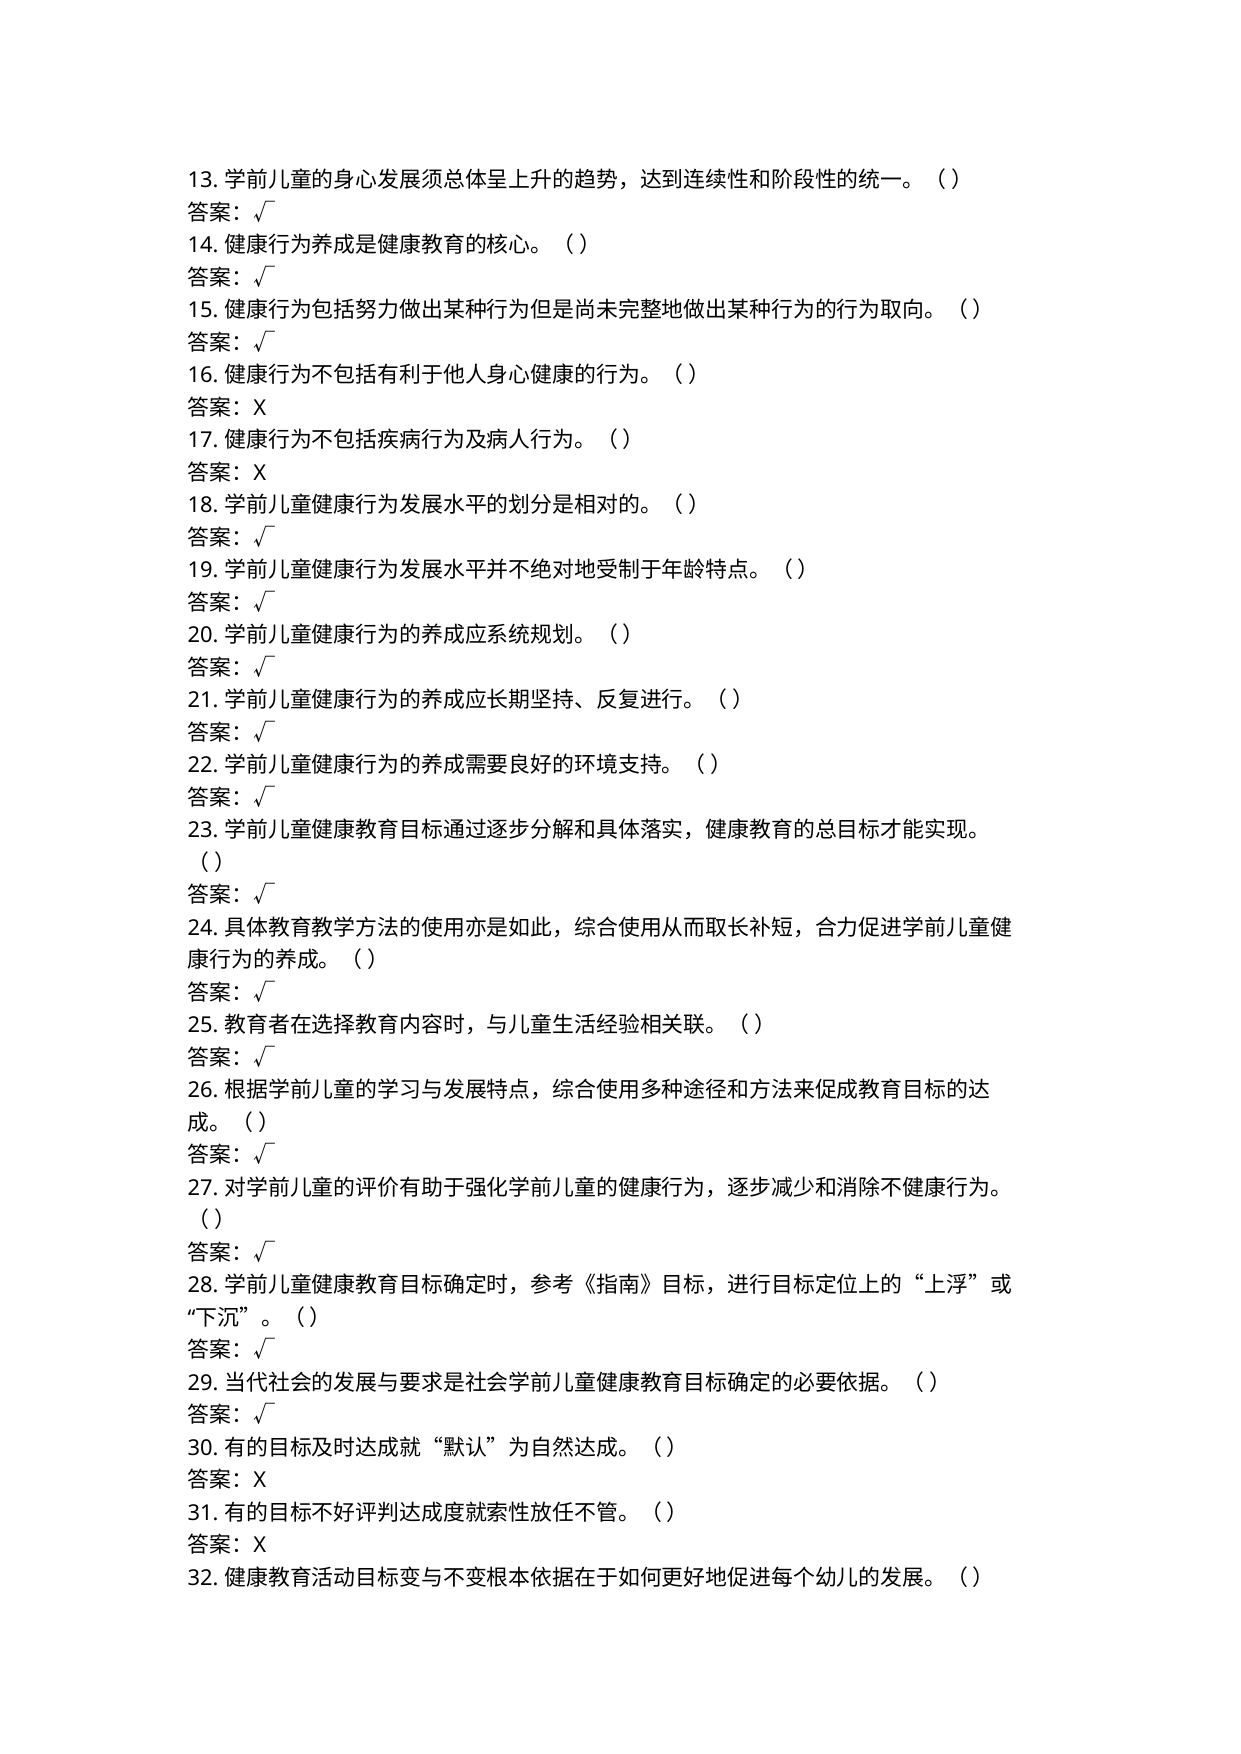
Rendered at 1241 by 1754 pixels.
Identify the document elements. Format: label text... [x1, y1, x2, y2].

text 17. 健康行为不包括疾病行为及病人行为。（ ） [187, 422, 1053, 454]
text 答案：Х [187, 454, 1053, 487]
text 30. 有的目标及时达成就“默认”为自然达成。（ ） [187, 1429, 1053, 1462]
text 康行为的养成。（ ） [187, 942, 1053, 974]
text 32. 健康教育活动目标变与不变根本依据在于如何更好地促进每个幼儿的发展。（ ） [187, 1559, 1053, 1592]
text 25. 教育者在选择教育内容时，与儿童生活经验相关联。（ ） [187, 1007, 1053, 1039]
text 26. 根据学前儿童的学习与发展特点，综合使用多种途径和方法来促成教育目标的达 [187, 1072, 1053, 1104]
text 答案：Х [187, 389, 1053, 422]
text 15. 健康行为包括努力做出某种行为但是尚未完整地做出某种行为的行为取向。（ ） [187, 292, 1053, 324]
text 19. 学前儿童健康行为发展水平并不绝对地受制于年龄特点。（ ） [187, 552, 1053, 584]
text 20. 学前儿童健康行为的养成应系统规划。（ ） [187, 617, 1053, 649]
text 16. 健康行为不包括有利于他人身心健康的行为。（ ） [187, 357, 1053, 389]
text 答案：√ [187, 1332, 1053, 1364]
text 28. 学前儿童健康教育目标确定时，参考《指南》目标，进行目标定位上的“上浮”或 [187, 1267, 1053, 1299]
text 答案：√ [187, 1397, 1053, 1429]
text （ ） [187, 1202, 1053, 1234]
text 21. 学前儿童健康行为的养成应长期坚持、反复进行。（ ） [187, 682, 1053, 714]
text 答案：√ [187, 649, 1053, 682]
text 答案：√ [187, 779, 1053, 812]
text 答案：√ [187, 714, 1053, 747]
text 答案：√ [187, 259, 1053, 292]
text 23. 学前儿童健康教育目标通过逐步分解和具体落实，健康教育的总目标才能实现。 [187, 812, 1053, 844]
text 答案：√ [187, 974, 1053, 1007]
text 27. 对学前儿童的评价有助于强化学前儿童的健康行为，逐步减少和消除不健康行为。 [187, 1169, 1053, 1202]
text 答案：√ [187, 324, 1053, 357]
text 29. 当代社会的发展与要求是社会学前儿童健康教育目标确定的必要依据。（ ） [187, 1364, 1053, 1397]
text （ ） [187, 844, 1053, 877]
text 18. 学前儿童健康行为发展水平的划分是相对的。（ ） [187, 487, 1053, 519]
text 答案：√ [187, 519, 1053, 552]
text 22. 学前儿童健康行为的养成需要良好的环境支持。（ ） [187, 747, 1053, 779]
text 答案：√ [187, 1234, 1053, 1267]
text 成。（ ） [187, 1104, 1053, 1137]
text 答案：√ [187, 1137, 1053, 1169]
text 答案：Х [187, 1462, 1053, 1494]
text 答案：√ [187, 877, 1053, 909]
text 答案：√ [187, 1039, 1053, 1072]
text 答案：Х [187, 1527, 1053, 1559]
text “下沉”。（ ） [187, 1299, 1053, 1332]
text 31. 有的目标不好评判达成度就索性放任不管。（ ） [187, 1494, 1053, 1527]
text 24. 具体教育教学方法的使用亦是如此，综合使用从而取长补短，合力促进学前儿童健 [187, 909, 1053, 942]
text 答案：√ [187, 194, 1053, 227]
text 14. 健康行为养成是健康教育的核心。（ ） [187, 227, 1053, 259]
text 13. 学前儿童的身心发展须总体呈上升的趋势，达到连续性和阶段性的统一。（ ） [187, 162, 1053, 194]
text 答案：√ [187, 584, 1053, 617]
